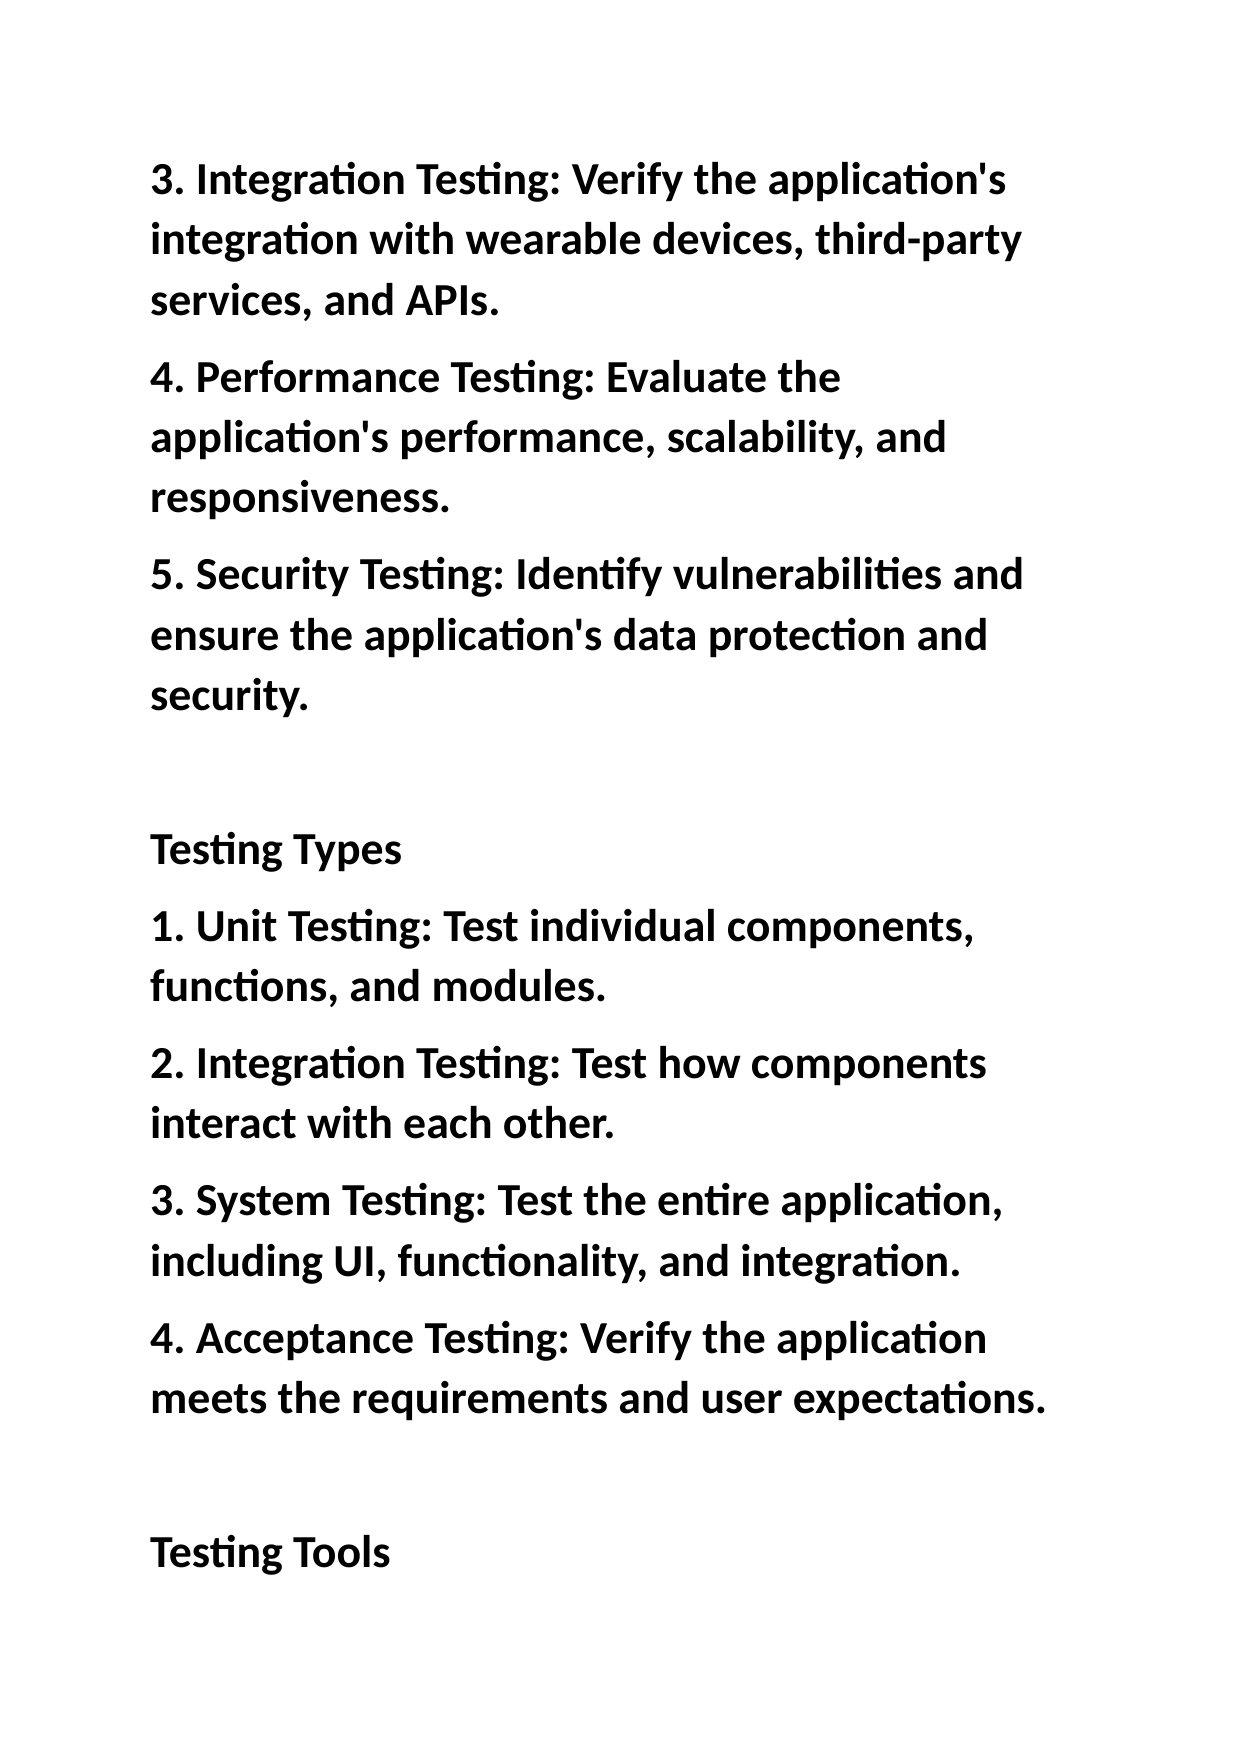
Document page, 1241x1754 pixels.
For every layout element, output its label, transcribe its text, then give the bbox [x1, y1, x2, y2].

text Testing Tools [150, 1523, 1090, 1579]
text 3. System Testing: Test the entire application, including UI, functionality, and integration. [150, 1171, 1090, 1288]
text 4. Acceptance Testing: Verify the application meets the requirements and user expectations. [150, 1309, 1090, 1425]
text 1. Unit Testing: Test individual components, functions, and modules. [150, 897, 1090, 1013]
text 3. Integration Testing: Verify the application's integration with wearable devices, third-party services, and APIs. [150, 150, 1090, 327]
text 4. Performance Testing: Evaluate the application's performance, scalability, and responsiveness. [150, 348, 1090, 524]
text 2. Integration Testing: Test how components interact with each other. [150, 1034, 1090, 1150]
text Testing Types [150, 820, 1090, 876]
text 5. Security Testing: Identify vulnerabilities and ensure the application's data protection and security. [150, 545, 1090, 722]
